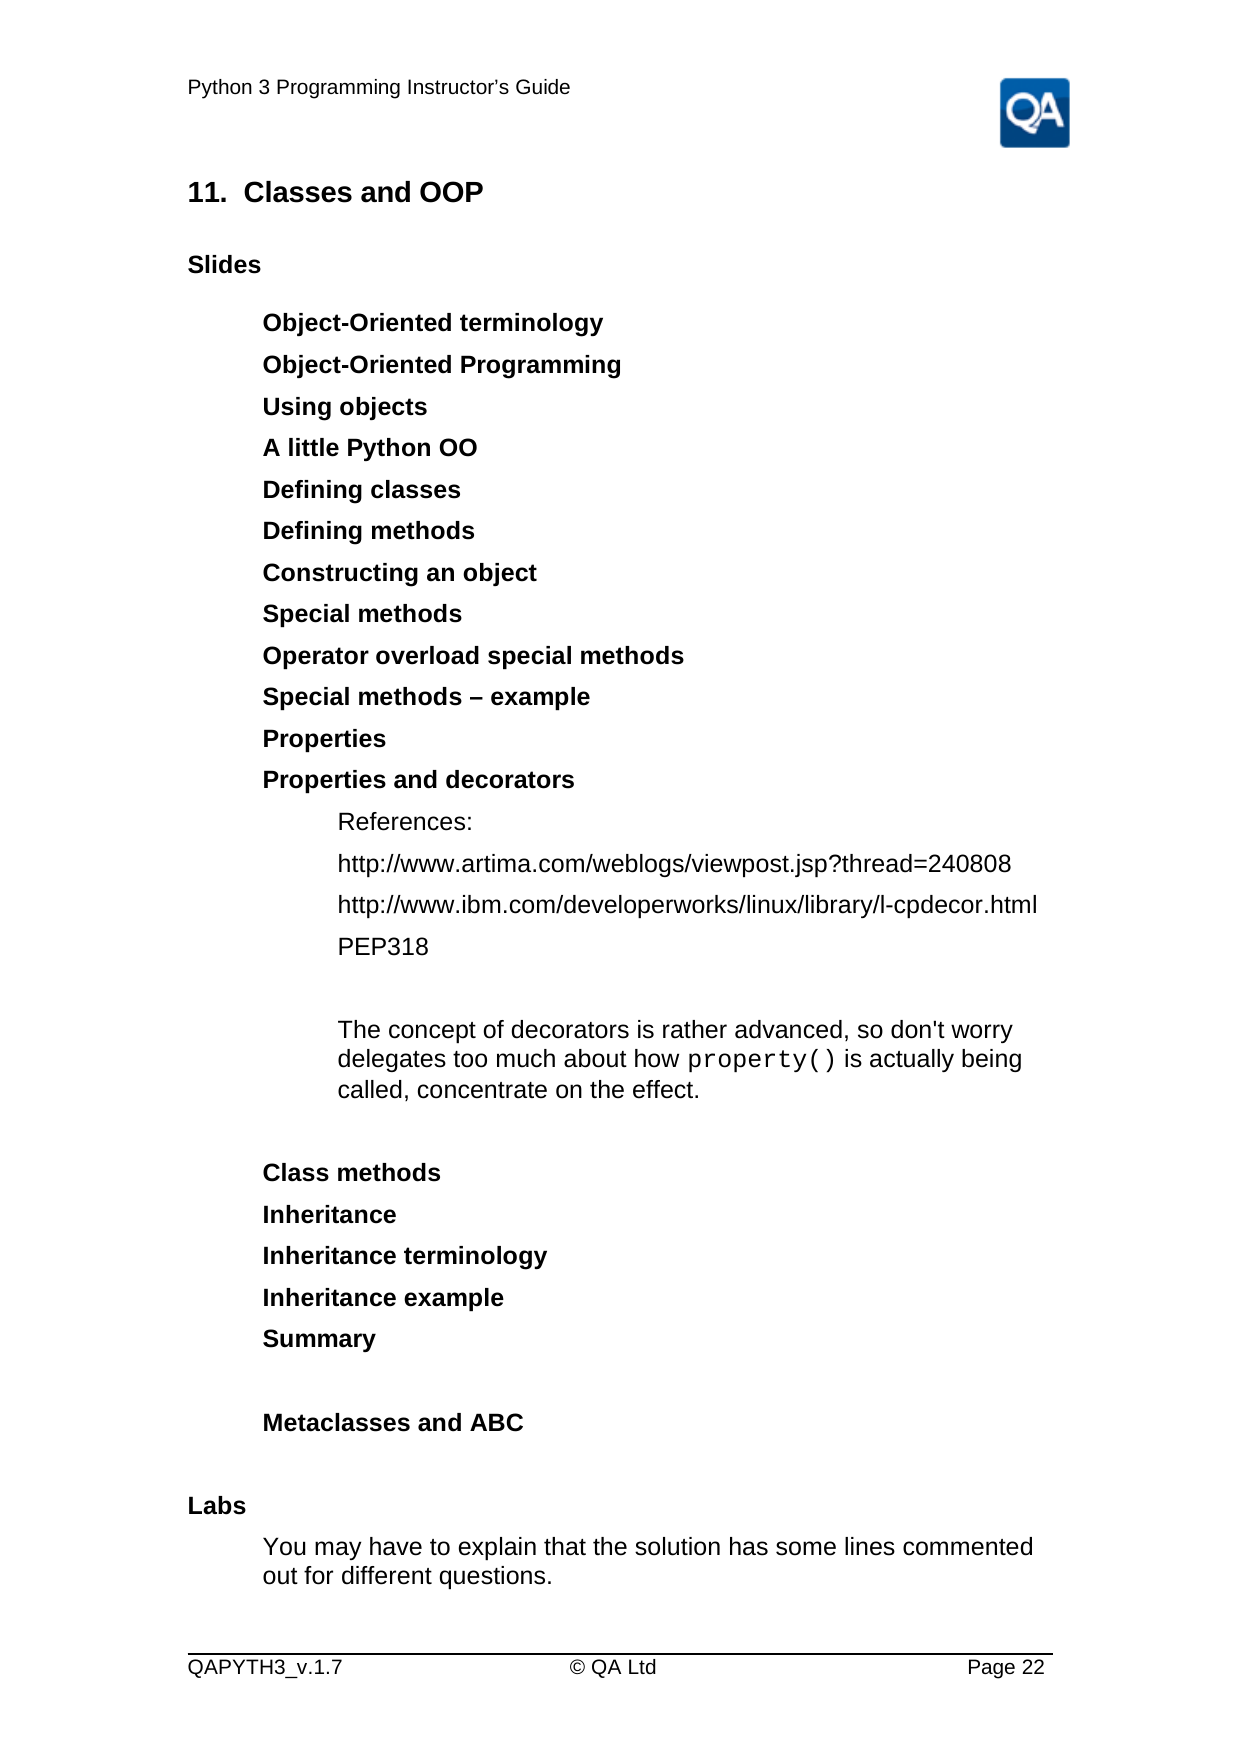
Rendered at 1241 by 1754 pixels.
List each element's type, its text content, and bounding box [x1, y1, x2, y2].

text Properties and decorators [262, 765, 1053, 794]
text Special methods – example [262, 682, 1053, 711]
text Metaclasses and ABC [187, 1407, 1053, 1436]
text Slides [187, 250, 1053, 279]
text Class methods [262, 1158, 1053, 1187]
text References: [262, 807, 1053, 836]
text Defining methods [262, 516, 1053, 545]
text Object-Oriented terminology [187, 308, 1053, 337]
text The concept of decorators is rather advanced, so don't worry delegates too much about how property() is actually being called, concentrate on the effect. [337, 1015, 1053, 1104]
text You may have to explain that the solution has some lines commented out for different questions. [262, 1532, 1053, 1590]
text Defining classes [262, 474, 1053, 503]
text Summary [262, 1324, 1053, 1353]
text A little Python OO [262, 433, 1053, 462]
text Special methods [262, 599, 1053, 628]
text Labs [187, 1491, 1053, 1519]
text Properties [262, 724, 1053, 753]
text http://www.ibm.com/developerworks/linux/library/l-cpdecor.html [262, 890, 1053, 919]
text Using objects [262, 391, 1053, 420]
text Inheritance terminology [262, 1241, 1053, 1270]
text PEP318 [262, 932, 1053, 961]
subtitle 11. Classes and OOP [187, 175, 1053, 208]
picture [991, 69, 1081, 159]
text http://www.artima.com/weblogs/viewpost.jsp?thread=240808 [262, 848, 1053, 878]
text Constructing an object [262, 558, 1053, 587]
text Operator overload special methods [262, 641, 1053, 670]
text Object-Oriented Programming [262, 350, 1053, 379]
text Inheritance [262, 1199, 1053, 1229]
text Inheritance example [262, 1283, 1053, 1312]
